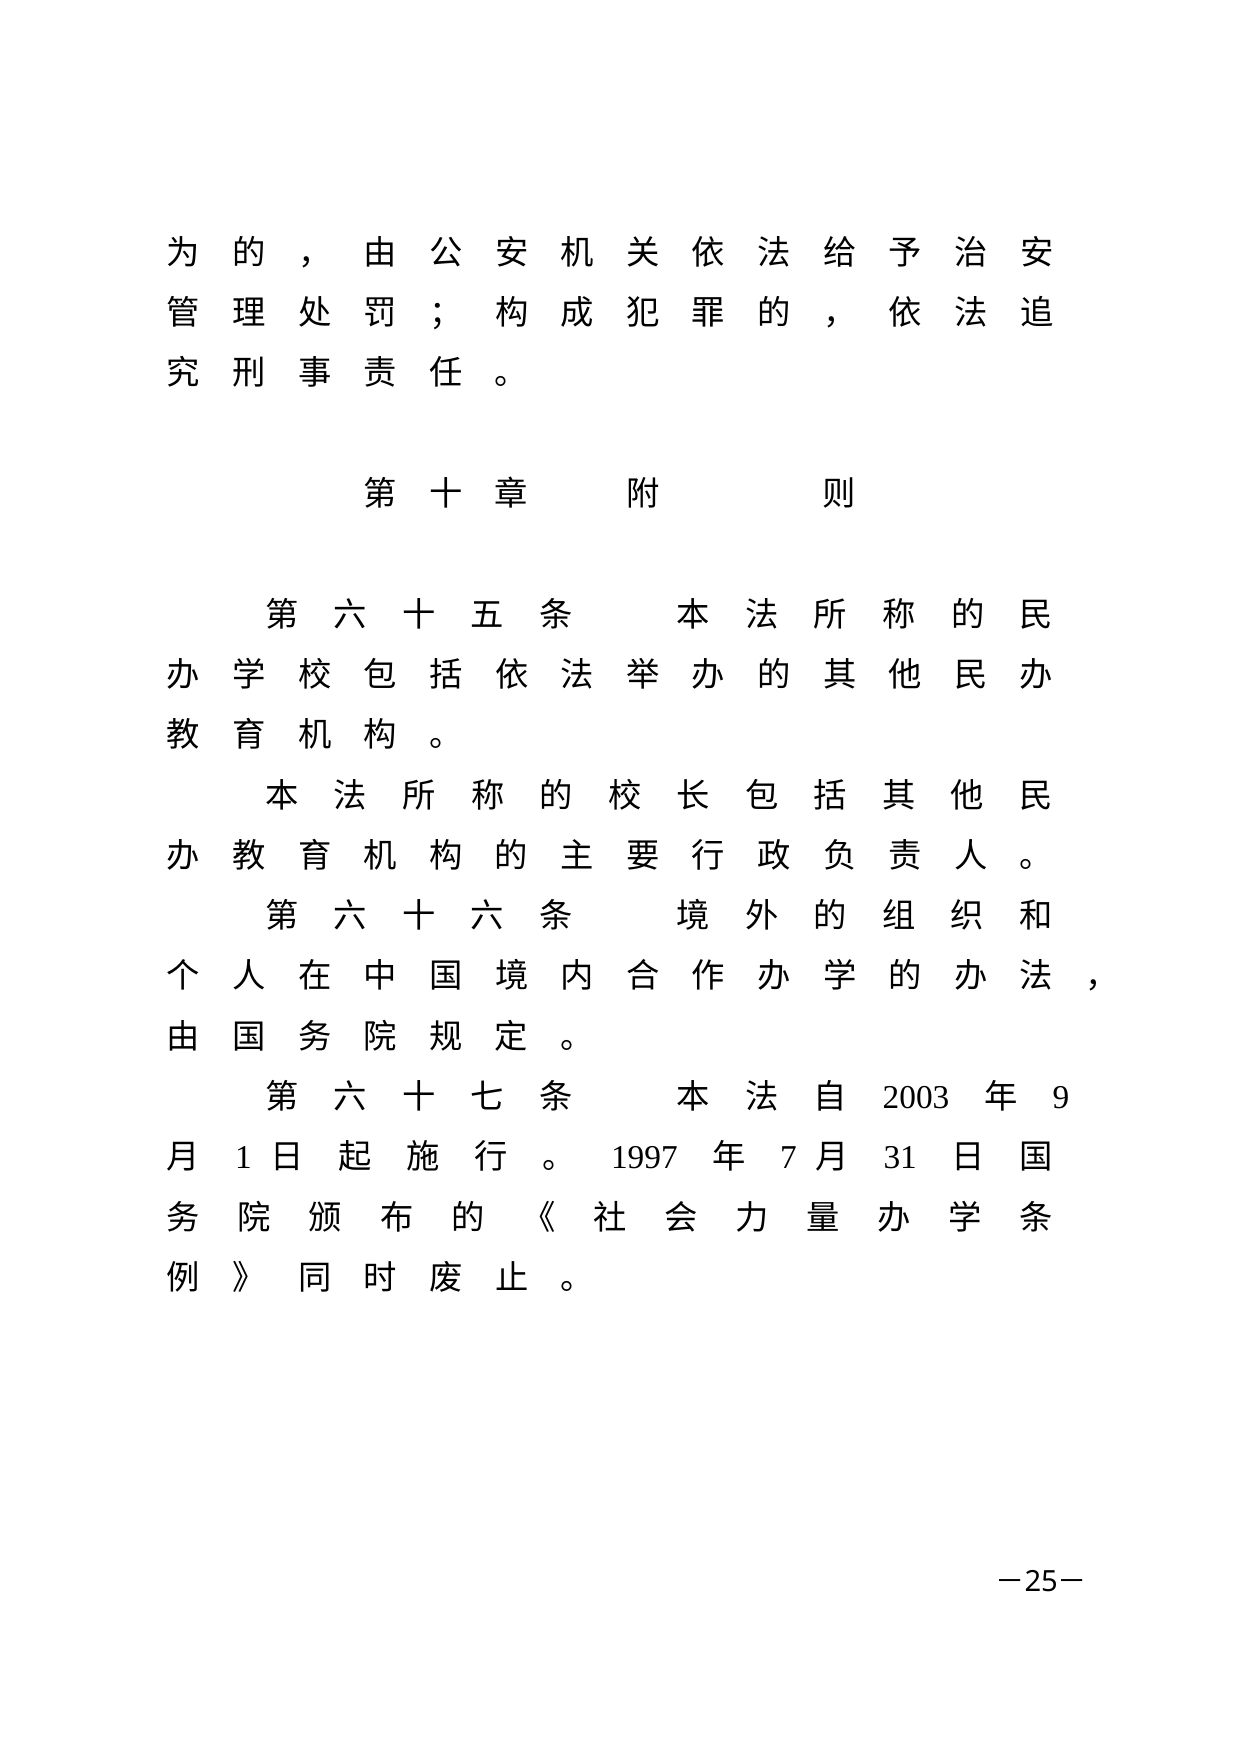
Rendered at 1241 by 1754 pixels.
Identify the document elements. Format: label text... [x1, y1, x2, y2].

text 第十章 附 则 [167, 461, 1085, 521]
text 第六十七条 本法自2003年9月1日起施行。1997年7月31日国务院颁布的《社会力量办学条例》同时废止。 [167, 1064, 1085, 1305]
text 第六十六条 境外的组织和个人在中国境内合作办学的办法，由国务院规定。 [167, 883, 1085, 1064]
text 本法所称的校长包括其他民办教育机构的主要行政负责人。 [167, 762, 1085, 883]
text 第六十五条 本法所称的民办学校包括依法举办的其他民办教育机构。 [167, 581, 1085, 762]
